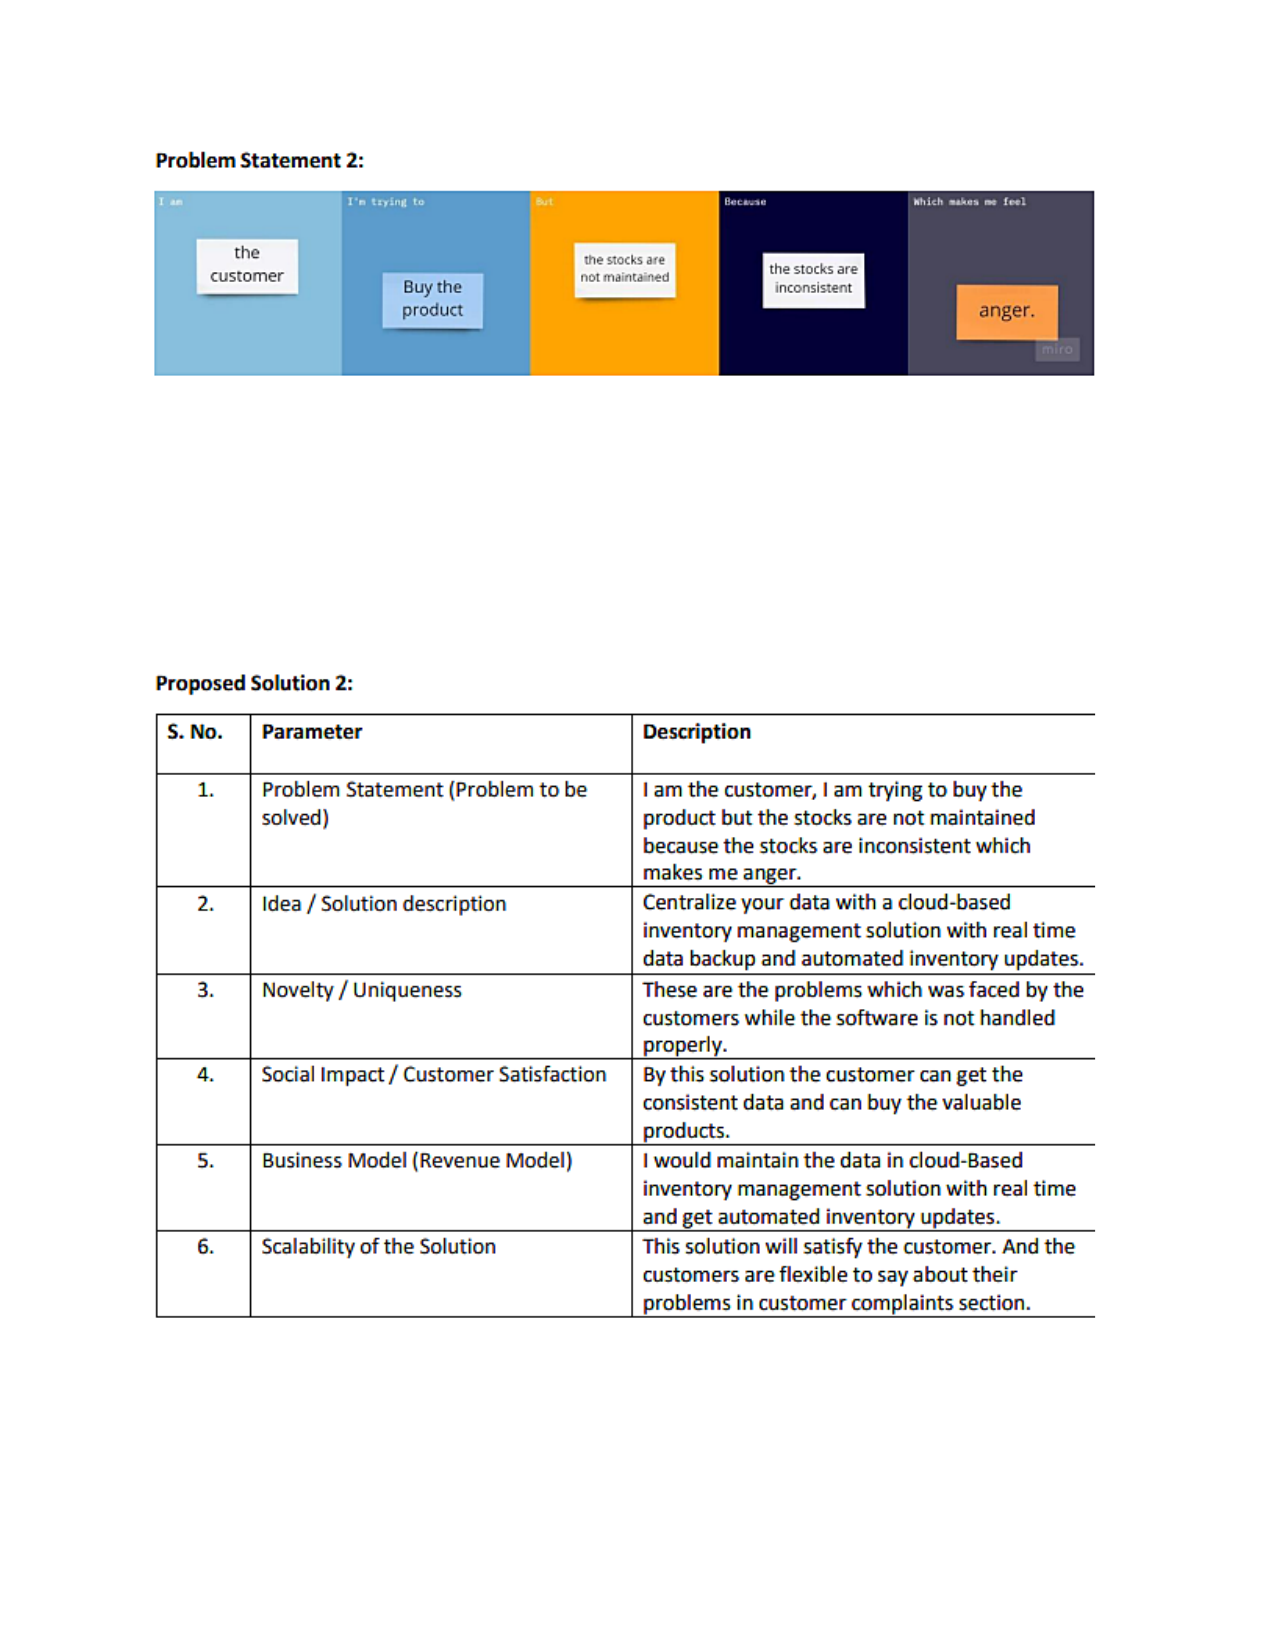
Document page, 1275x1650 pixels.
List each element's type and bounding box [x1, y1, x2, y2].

picture [150, 150, 1096, 1343]
